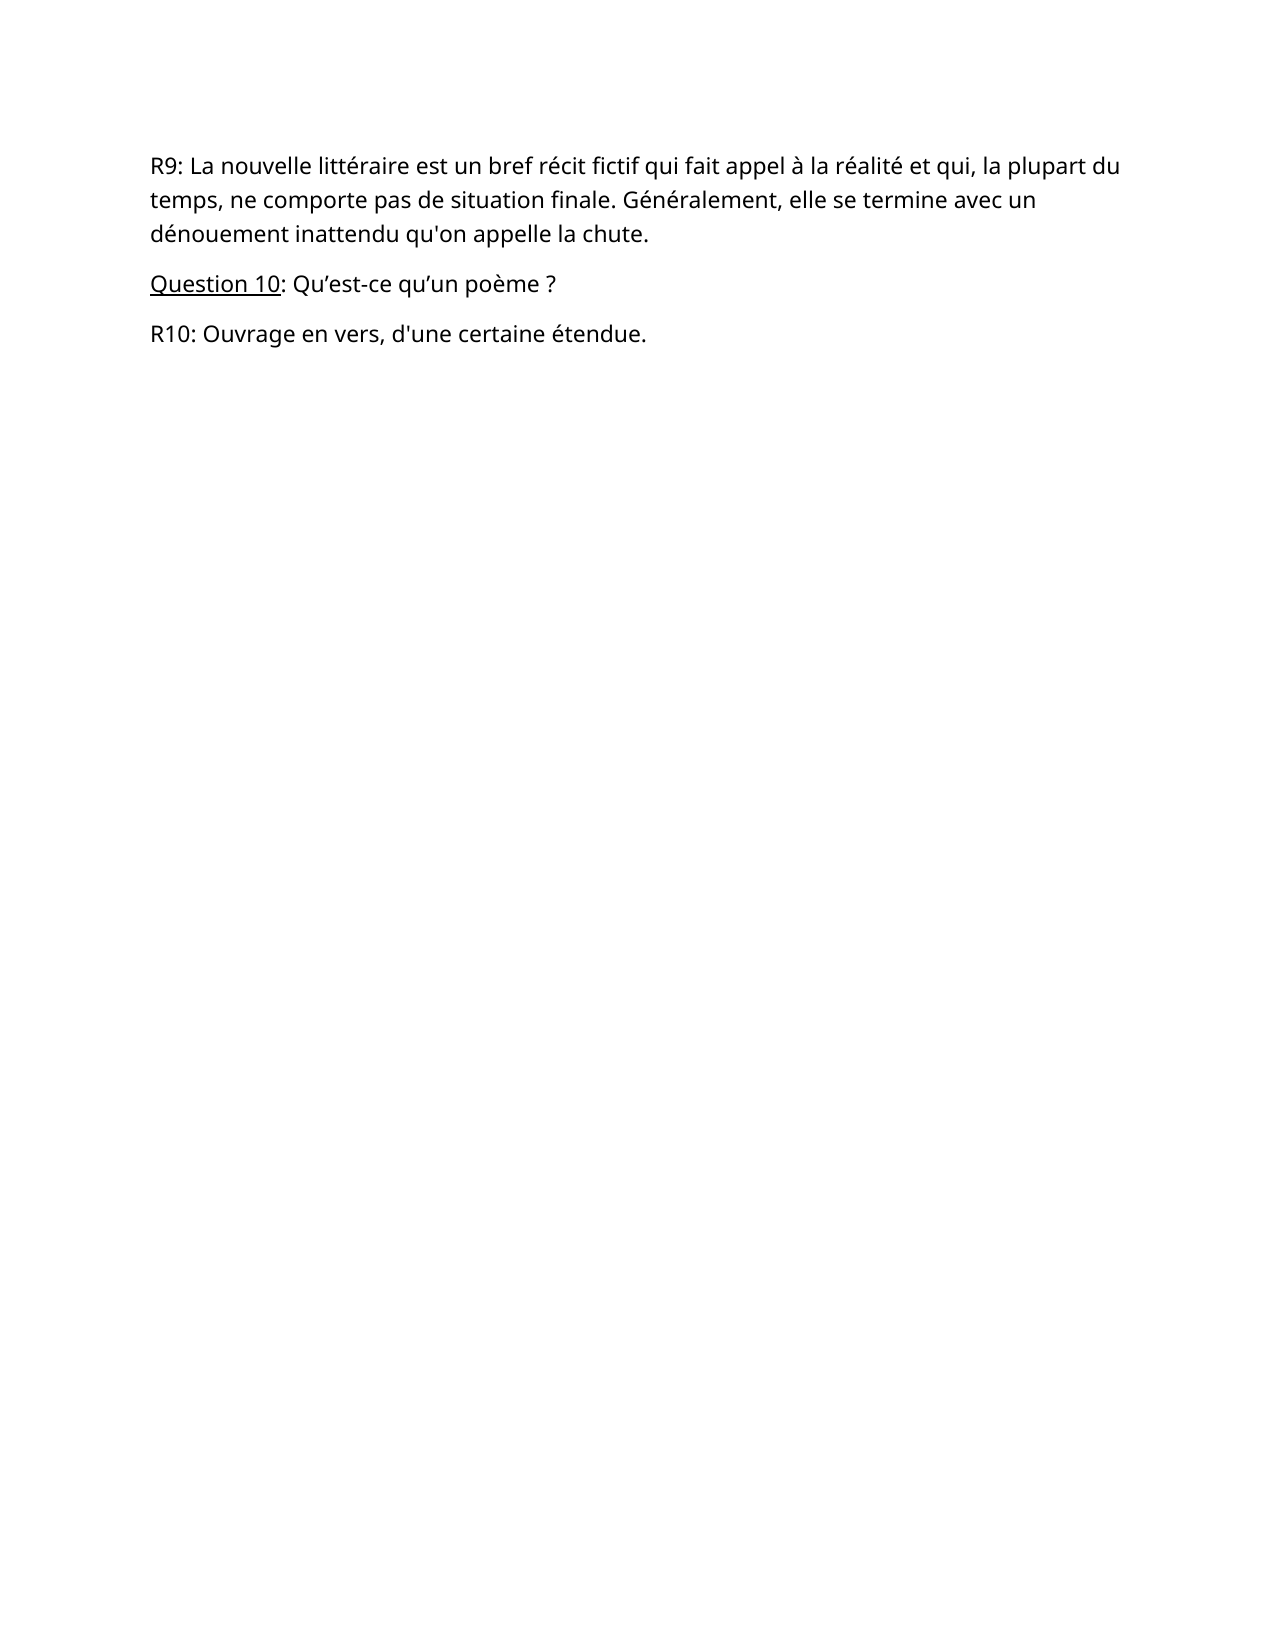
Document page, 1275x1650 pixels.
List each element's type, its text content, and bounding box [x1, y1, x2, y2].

text Question 10: Qu’est-ce qu’un poème ? [150, 268, 1125, 299]
text R10: Ouvrage en vers, d'une certaine étendue. [150, 318, 1125, 349]
text R9: ​​​​La nouvelle littéraire est un bref récit fictif qui fait appel à la réalité et qui, la plupart du temps, ne comporte pas de situation finale. Généralement, elle se termine avec un dénouement inattendu qu'on appelle la chute. [150, 150, 1125, 249]
